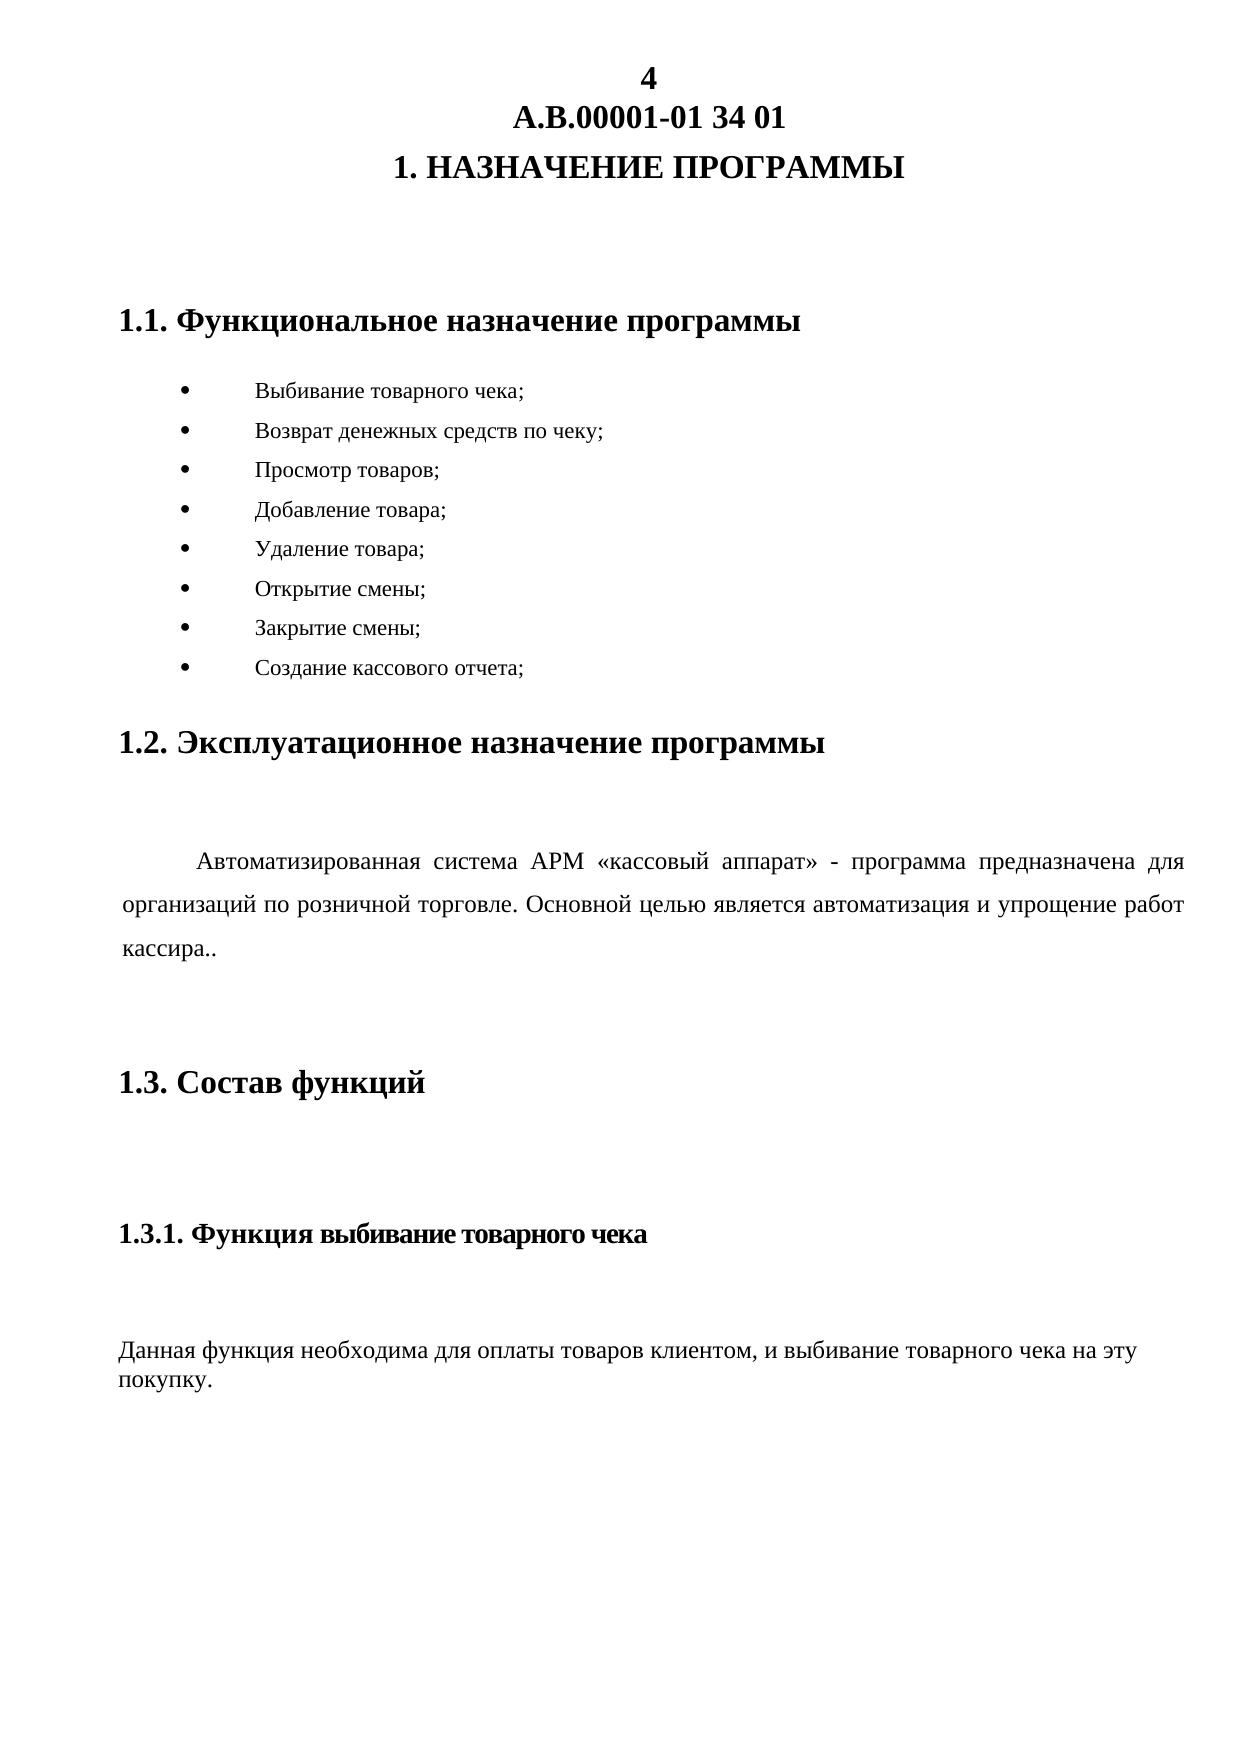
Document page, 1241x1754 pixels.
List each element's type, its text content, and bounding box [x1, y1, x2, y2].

list Добавление товара; [107, 496, 1209, 522]
list Закрытие смены; [107, 614, 1209, 641]
subtitle Эксплуатационное назначение программы [118, 722, 1209, 760]
list Выбивание товарного чека; [107, 377, 1209, 404]
subtitle Состав функций [118, 1062, 1209, 1101]
list Создание кассового отчета; [107, 654, 1209, 680]
text Данная функция необходима для оплаты товаров клиентом, и выбивание товарного чека на эту покупку. [118, 1335, 1209, 1393]
list Открытие смены; [107, 575, 1209, 601]
list Автоматизированная система АРМ «кассовый аппарат» - программа предназначена для организаций по розничной торговле. Основной целью является автоматизация и упрощение работ кассира.. [122, 846, 1186, 961]
subtitle Функция выбивание товарного чека [118, 1216, 1209, 1249]
list Просмотр товаров; [107, 456, 1209, 483]
subtitle НАЗНАЧЕНИЕ ПРОГРАММЫ [393, 147, 1209, 186]
list Удаление товара; [107, 535, 1209, 562]
list Возврат денежных средств по чеку; [107, 417, 1209, 443]
subtitle Функциональное назначение программы [118, 301, 1209, 339]
